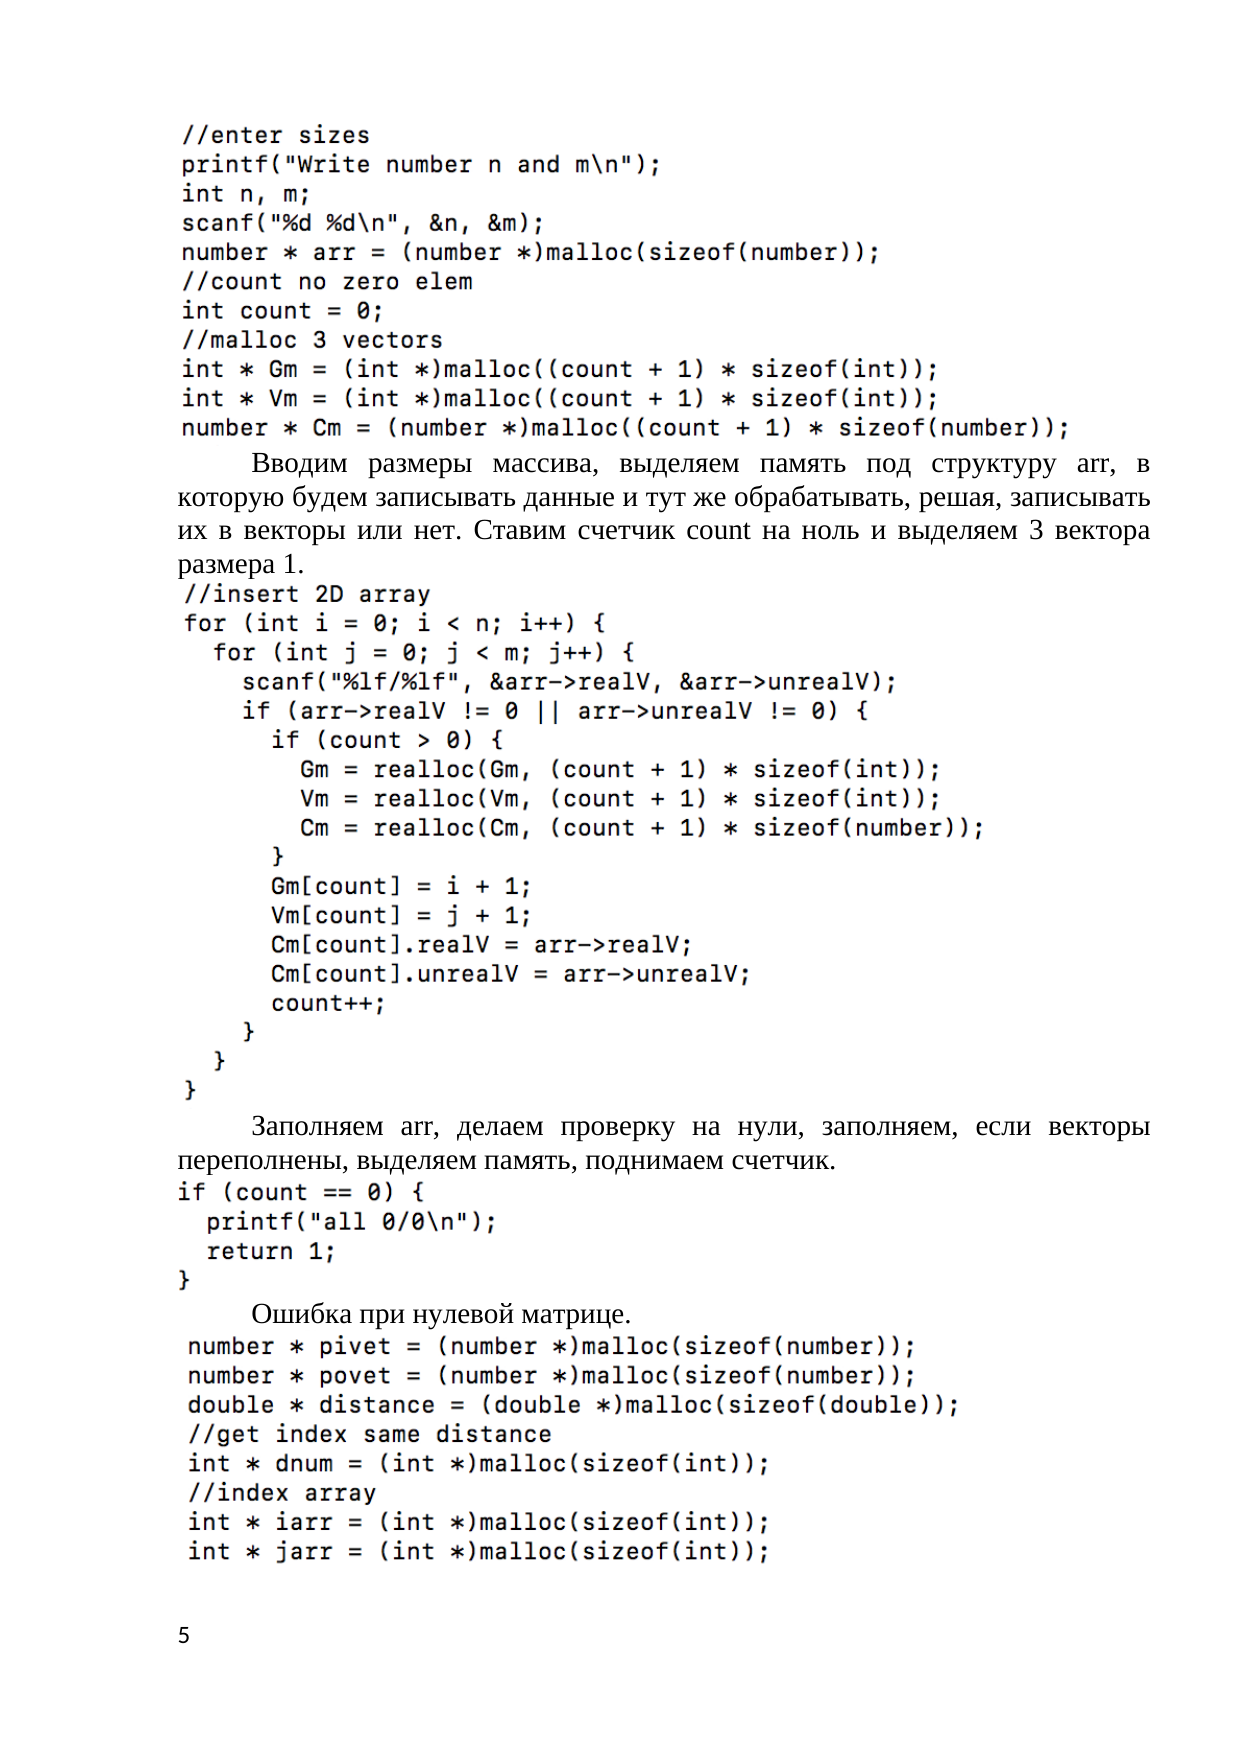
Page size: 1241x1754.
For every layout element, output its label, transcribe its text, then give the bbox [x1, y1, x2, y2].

picture [177, 118, 1080, 446]
picture [177, 579, 1000, 1109]
text Вводим размеры массива, выделяем память под структуру arr, в которую будем записывать данные и тут же обрабатывать, решая, записывать их в векторы или нет. Ставим счетчик count на ноль и выделяем 3 вектора размера 1. [177, 445, 1152, 579]
picture [177, 1175, 507, 1297]
text Ошибка при нулевой матрице. [177, 1296, 1152, 1330]
picture [177, 1330, 973, 1566]
text Заполняем arr, делаем проверку на нули, заполняем, если векторы переполнены, выделяем память, поднимаем счетчик. [177, 1108, 1152, 1176]
